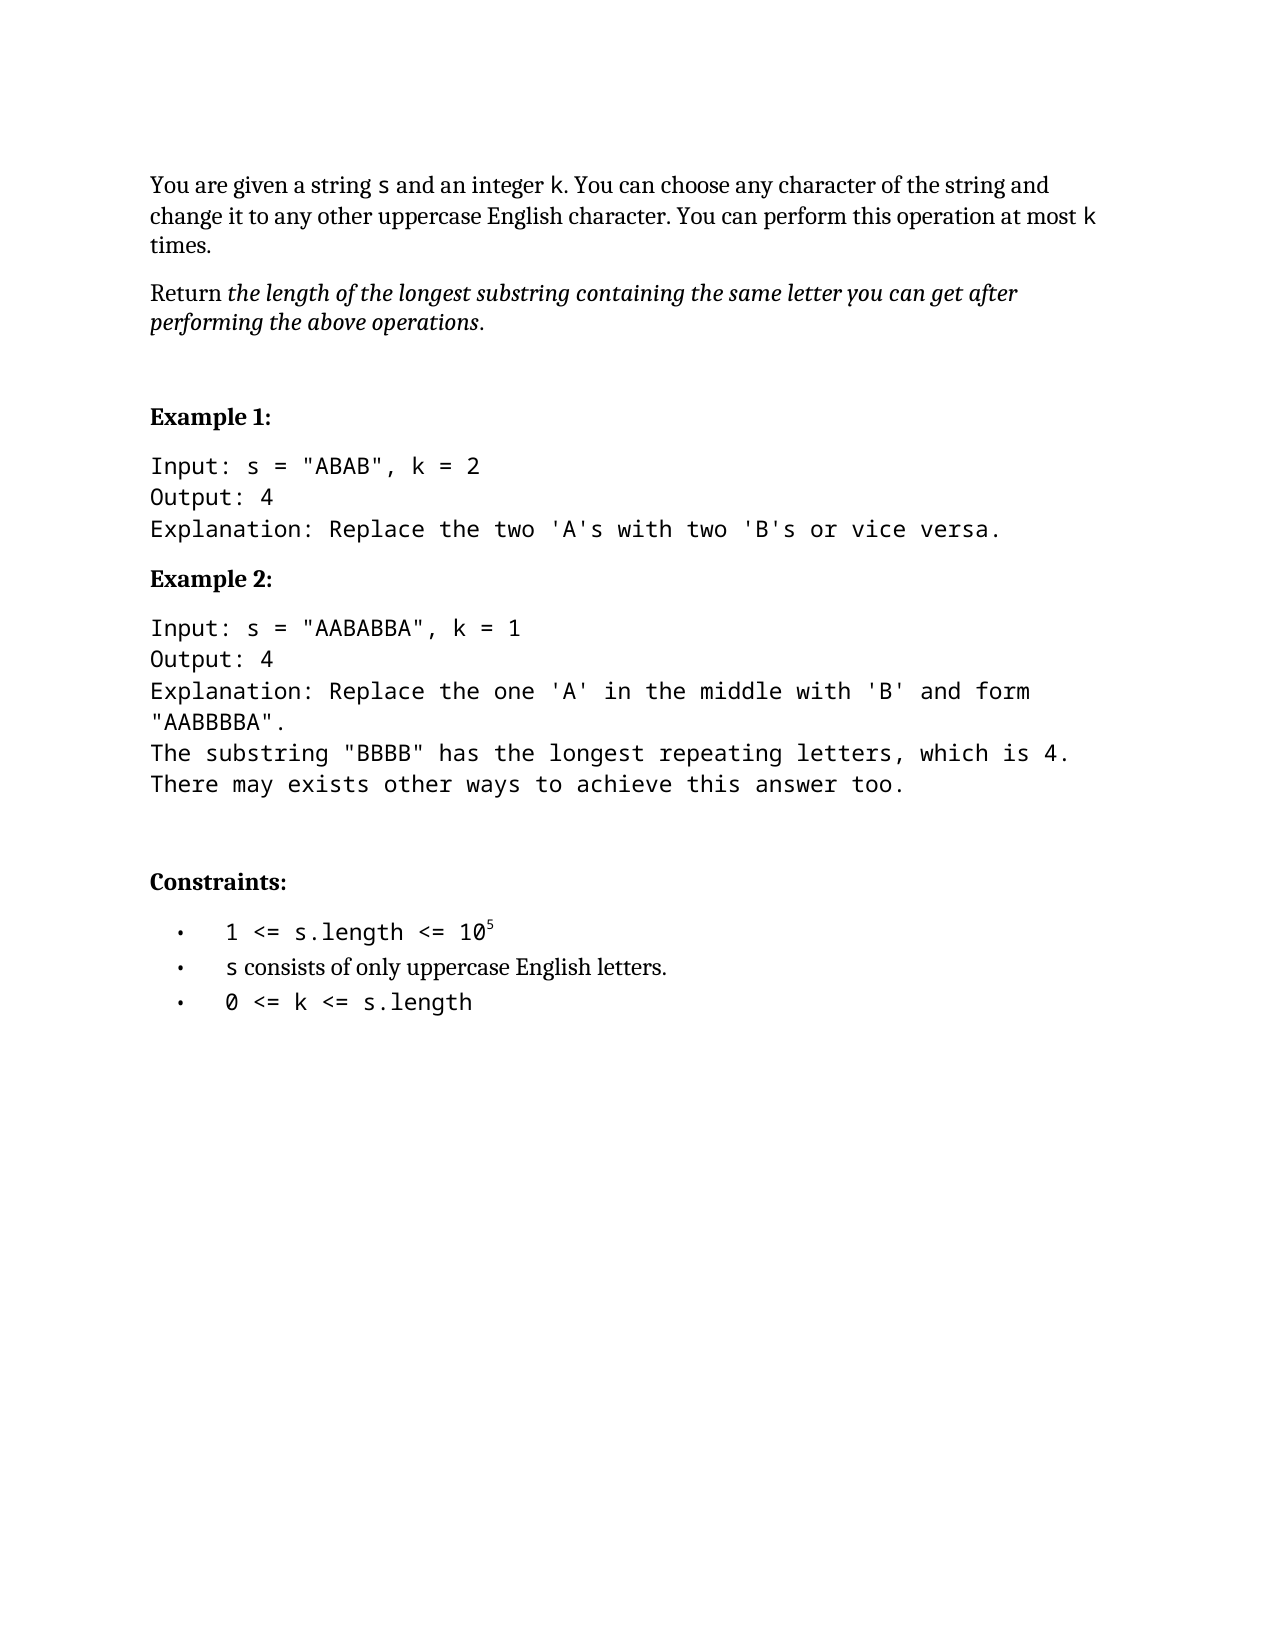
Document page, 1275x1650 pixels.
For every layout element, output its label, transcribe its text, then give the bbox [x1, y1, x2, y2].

text Example 1: [150, 402, 1125, 431]
list 1 <= s.length <= 105 [175, 915, 1125, 947]
text Return the length of the longest substring containing the same letter you can get after performing the above operations. [150, 279, 1125, 336]
text Input: s = "AABABBA", k = 1 Output: 4 Explanation: Replace the one 'A' in the middle with 'B' and form "AABBBBA". The substring "BBBB" has the longest repeating letters, which is 4. There may exists other ways to achieve this answer too. [150, 612, 1125, 799]
text Example 2: [150, 564, 1125, 593]
list s consists of only uppercase English letters. [175, 950, 1125, 982]
list 0 <= k <= s.length [175, 985, 1125, 1017]
text Input: s = "ABAB", k = 2 Output: 4 Explanation: Replace the two 'A's with two 'B's or vice versa. [150, 450, 1125, 544]
text You are given a string s and an integer k. You can choose any character of the string and change it to any other uppercase English character. You can perform this operation at most k times. [150, 169, 1125, 260]
text Constraints: [150, 868, 1125, 897]
